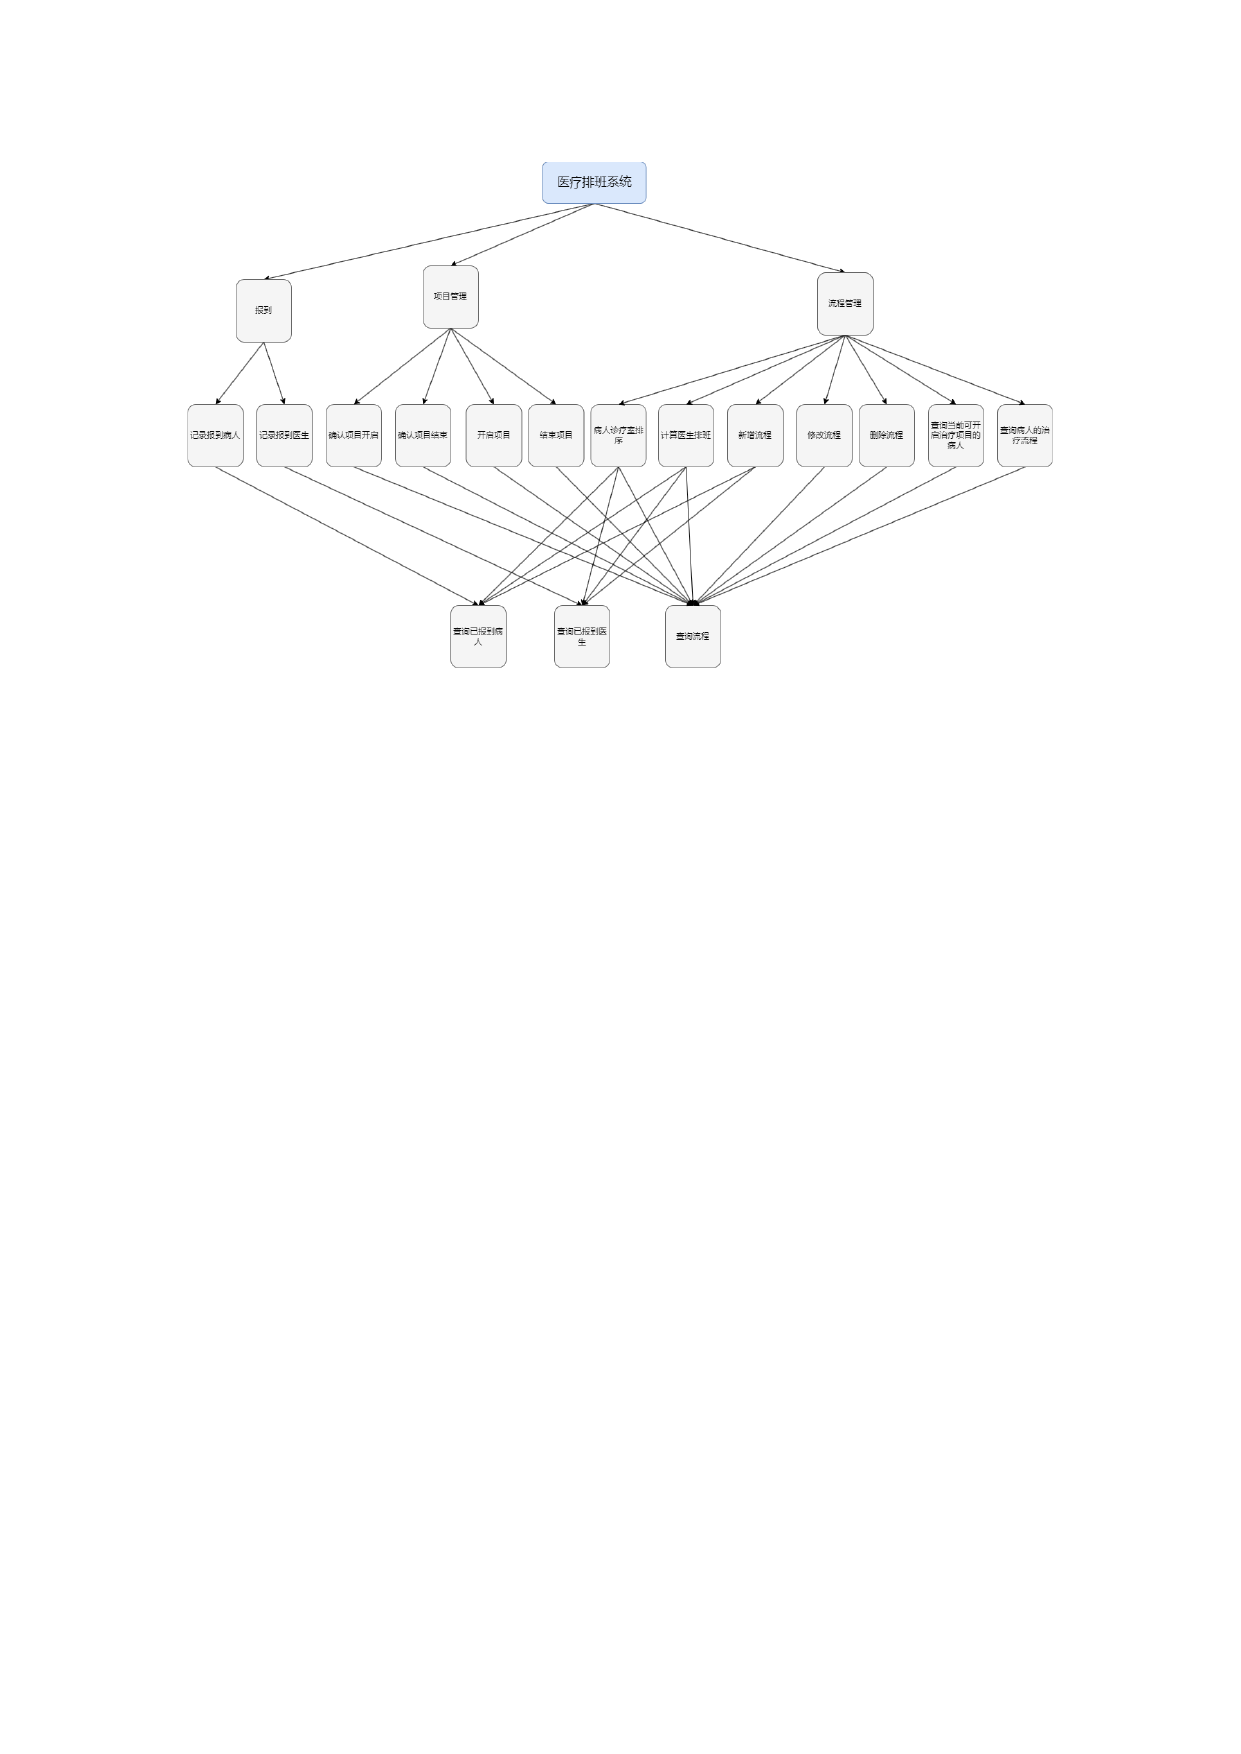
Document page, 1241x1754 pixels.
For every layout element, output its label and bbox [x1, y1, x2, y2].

picture [187, 162, 1053, 668]
